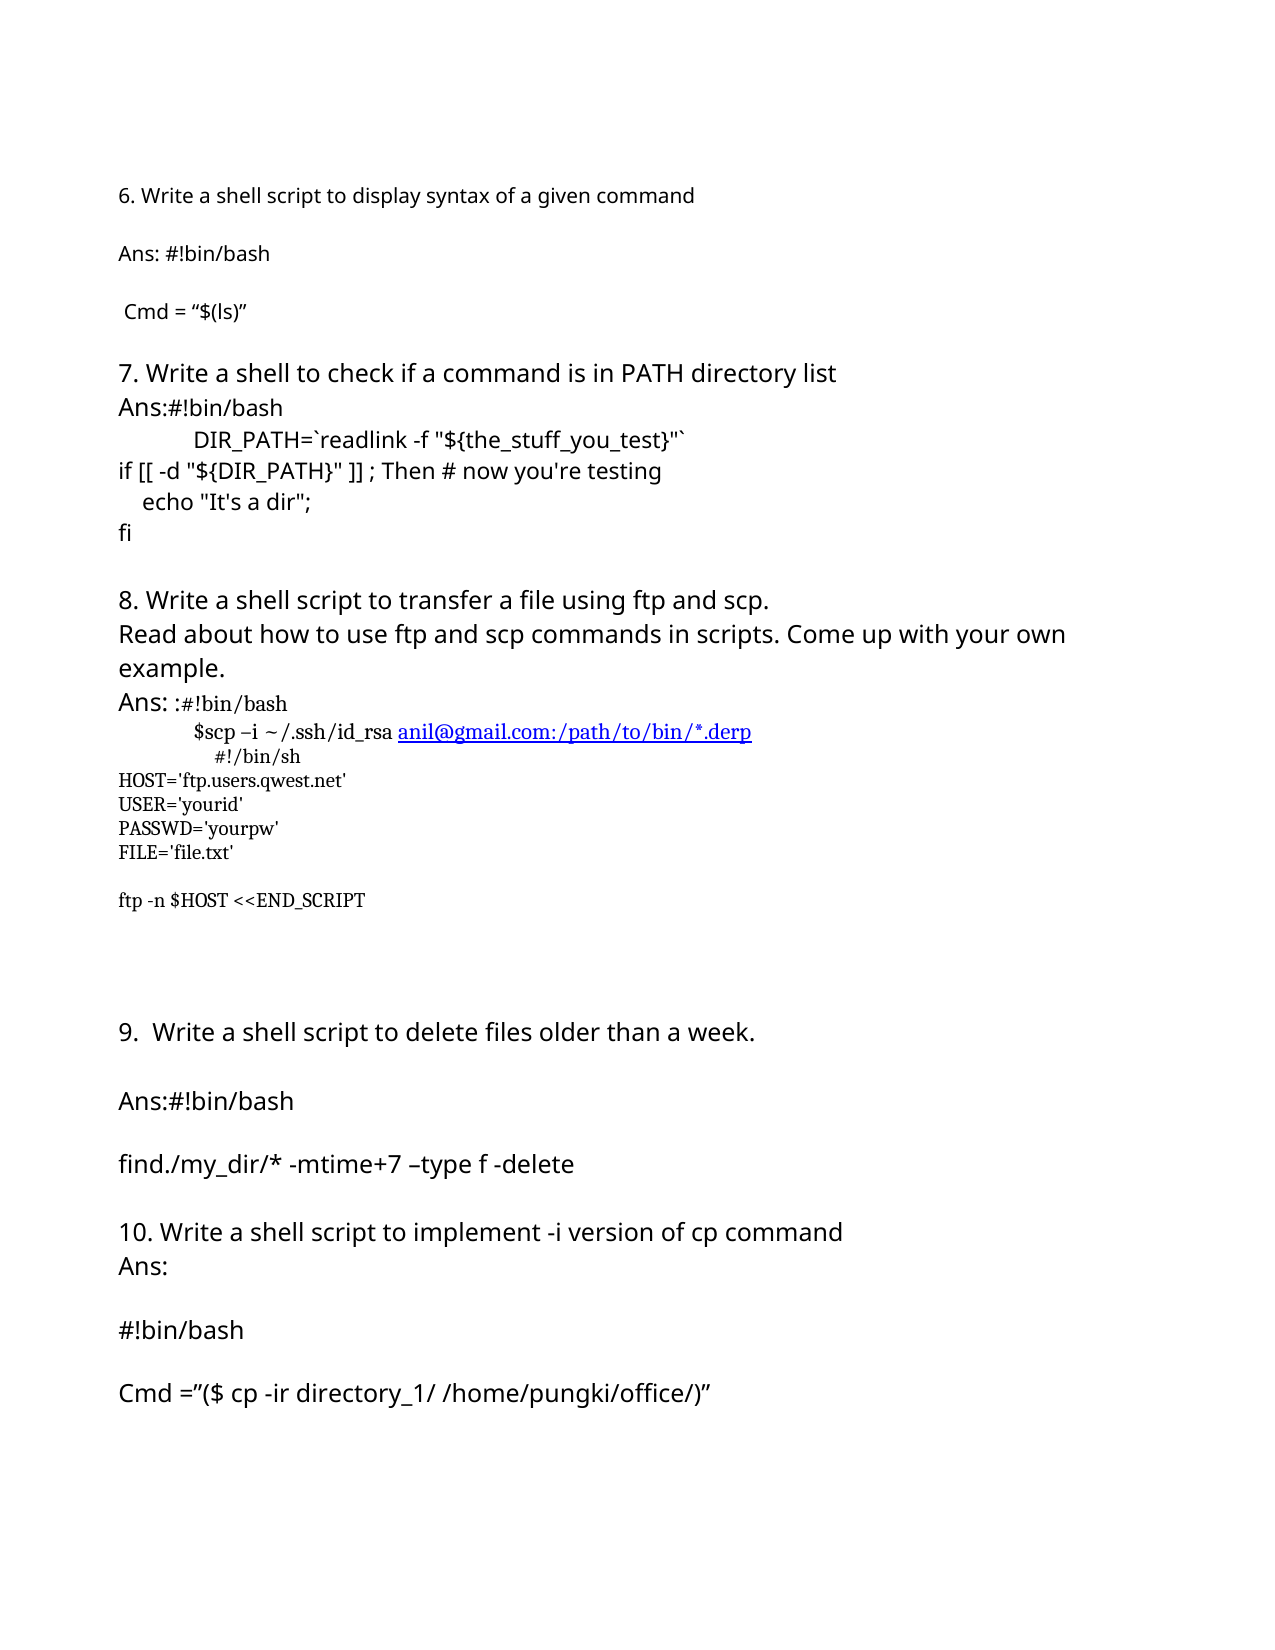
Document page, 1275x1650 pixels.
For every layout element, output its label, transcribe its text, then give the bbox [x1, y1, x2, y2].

text echo "It's a dir"; [118, 486, 1157, 517]
text Ans:#!bin/bash [118, 1083, 1157, 1117]
text ftp -n $HOST <<END_SCRIPT [118, 889, 1157, 913]
text FILE='file.txt' [118, 841, 1157, 865]
text 10. Write a shell script to implement -i version of cp command [118, 1215, 1157, 1249]
text DIR_PATH=`readlink -f "${the_stuff_you_test}"` [118, 423, 1157, 455]
text 8. Write a shell script to transfer a file using ftp and scp. [118, 583, 1157, 617]
text if [[ -d "${DIR_PATH}" ]] ; Then # now you're testing [118, 455, 1157, 486]
text Read about how to use ftp and scp commands in scripts. Come up with your own example. [118, 617, 1157, 685]
text USER='yourid' [118, 793, 1157, 817]
text Ans: #!bin/bash [118, 239, 1157, 268]
text 6. Write a shell script to display syntax of a given command [118, 182, 1157, 210]
text 7. Write a shell to check if a command is in PATH directory list [118, 355, 1157, 389]
text Ans:#!bin/bash [118, 389, 1157, 423]
text HOST='ftp.users.qwest.net' [118, 769, 1157, 793]
text $scp –i ~/.ssh/id_rsa anil@gmail.com:/path/to/bin/*.derp [118, 719, 1157, 745]
text Ans: [118, 1249, 1098, 1283]
text Cmd = “$(ls)” [118, 297, 1157, 326]
text 9. Write a shell script to delete files older than a week. [118, 1015, 1157, 1049]
text #!bin/bash [118, 1312, 1098, 1347]
text Cmd =”($ cp -ir directory_1/ /home/pungki/office/)” [118, 1376, 1098, 1410]
text Ans: :#!bin/bash [118, 685, 1157, 719]
text PASSWD='yourpw' [118, 817, 1157, 841]
text fi [118, 517, 1157, 548]
text #!/bin/sh [118, 745, 1157, 769]
text find./my_dir/* -mtime+7 –type f -delete [118, 1147, 1157, 1181]
